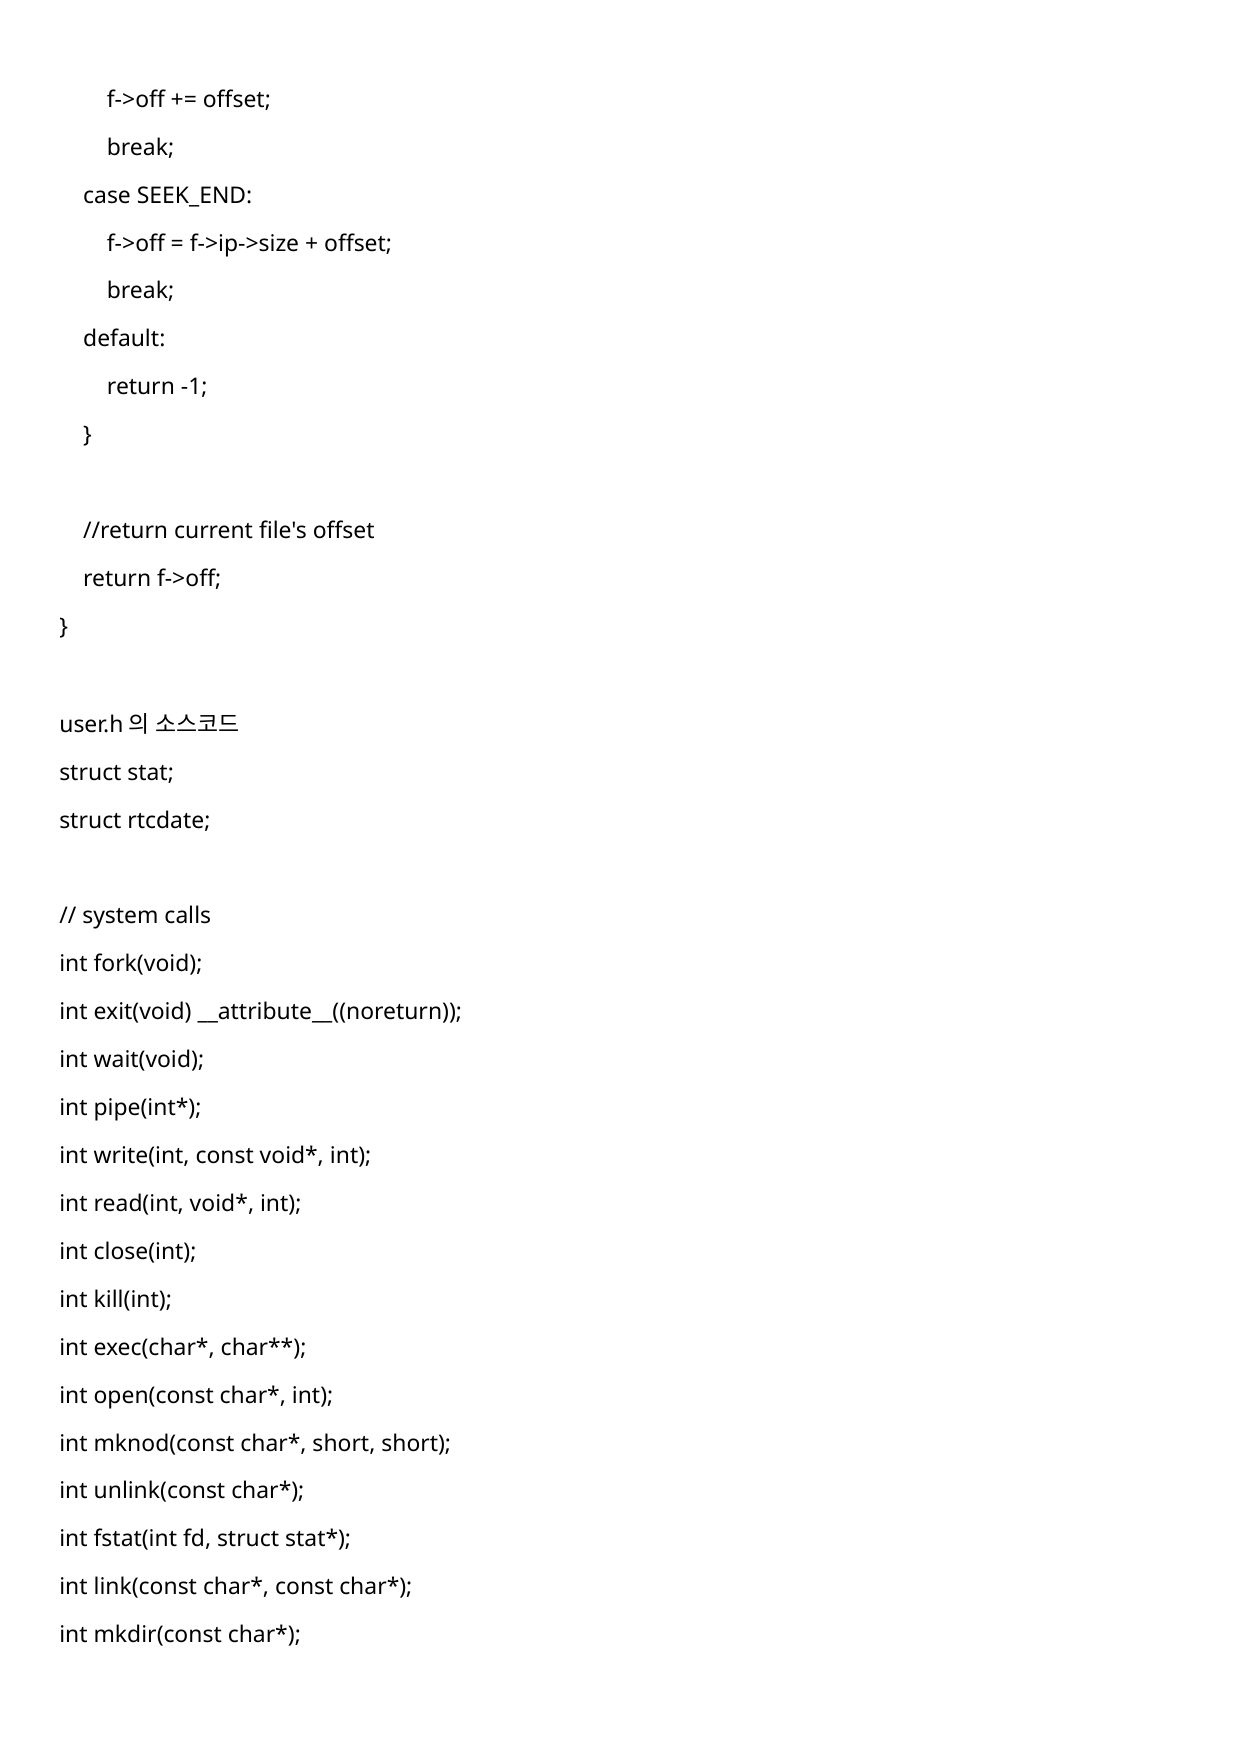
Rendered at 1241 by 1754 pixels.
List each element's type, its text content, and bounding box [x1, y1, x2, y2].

text f->off += offset; [59, 83, 1181, 114]
text int mknod(const char*, short, short); [59, 1426, 1181, 1458]
text } [59, 610, 1181, 641]
text int read(int, void*, int); [59, 1187, 1181, 1218]
text int exec(char*, char**); [59, 1331, 1181, 1362]
text } [59, 418, 1181, 449]
text int pipe(int*); [59, 1091, 1181, 1122]
text user.h의 소스코드 [59, 706, 1181, 739]
text break; [59, 274, 1181, 306]
text int fork(void); [59, 947, 1181, 978]
text //return current file's offset [59, 514, 1181, 545]
text // system calls [59, 899, 1181, 931]
text case SEEK_END: [59, 178, 1181, 210]
text f->off = f->ip->size + offset; [59, 226, 1181, 258]
text struct stat; [59, 756, 1181, 787]
text int close(int); [59, 1235, 1181, 1266]
text int fstat(int fd, struct stat*); [59, 1522, 1181, 1553]
text return -1; [59, 370, 1181, 401]
text break; [59, 131, 1181, 162]
text int unlink(const char*); [59, 1474, 1181, 1506]
text int wait(void); [59, 1043, 1181, 1074]
text struct rtcdate; [59, 803, 1181, 835]
text int mkdir(const char*); [59, 1618, 1181, 1649]
text int write(int, const void*, int); [59, 1139, 1181, 1170]
text default: [59, 322, 1181, 353]
text int exit(void) __attribute__((noreturn)); [59, 995, 1181, 1026]
text int link(const char*, const char*); [59, 1570, 1181, 1601]
text return f->off; [59, 562, 1181, 593]
text int kill(int); [59, 1283, 1181, 1314]
text int open(const char*, int); [59, 1378, 1181, 1410]
